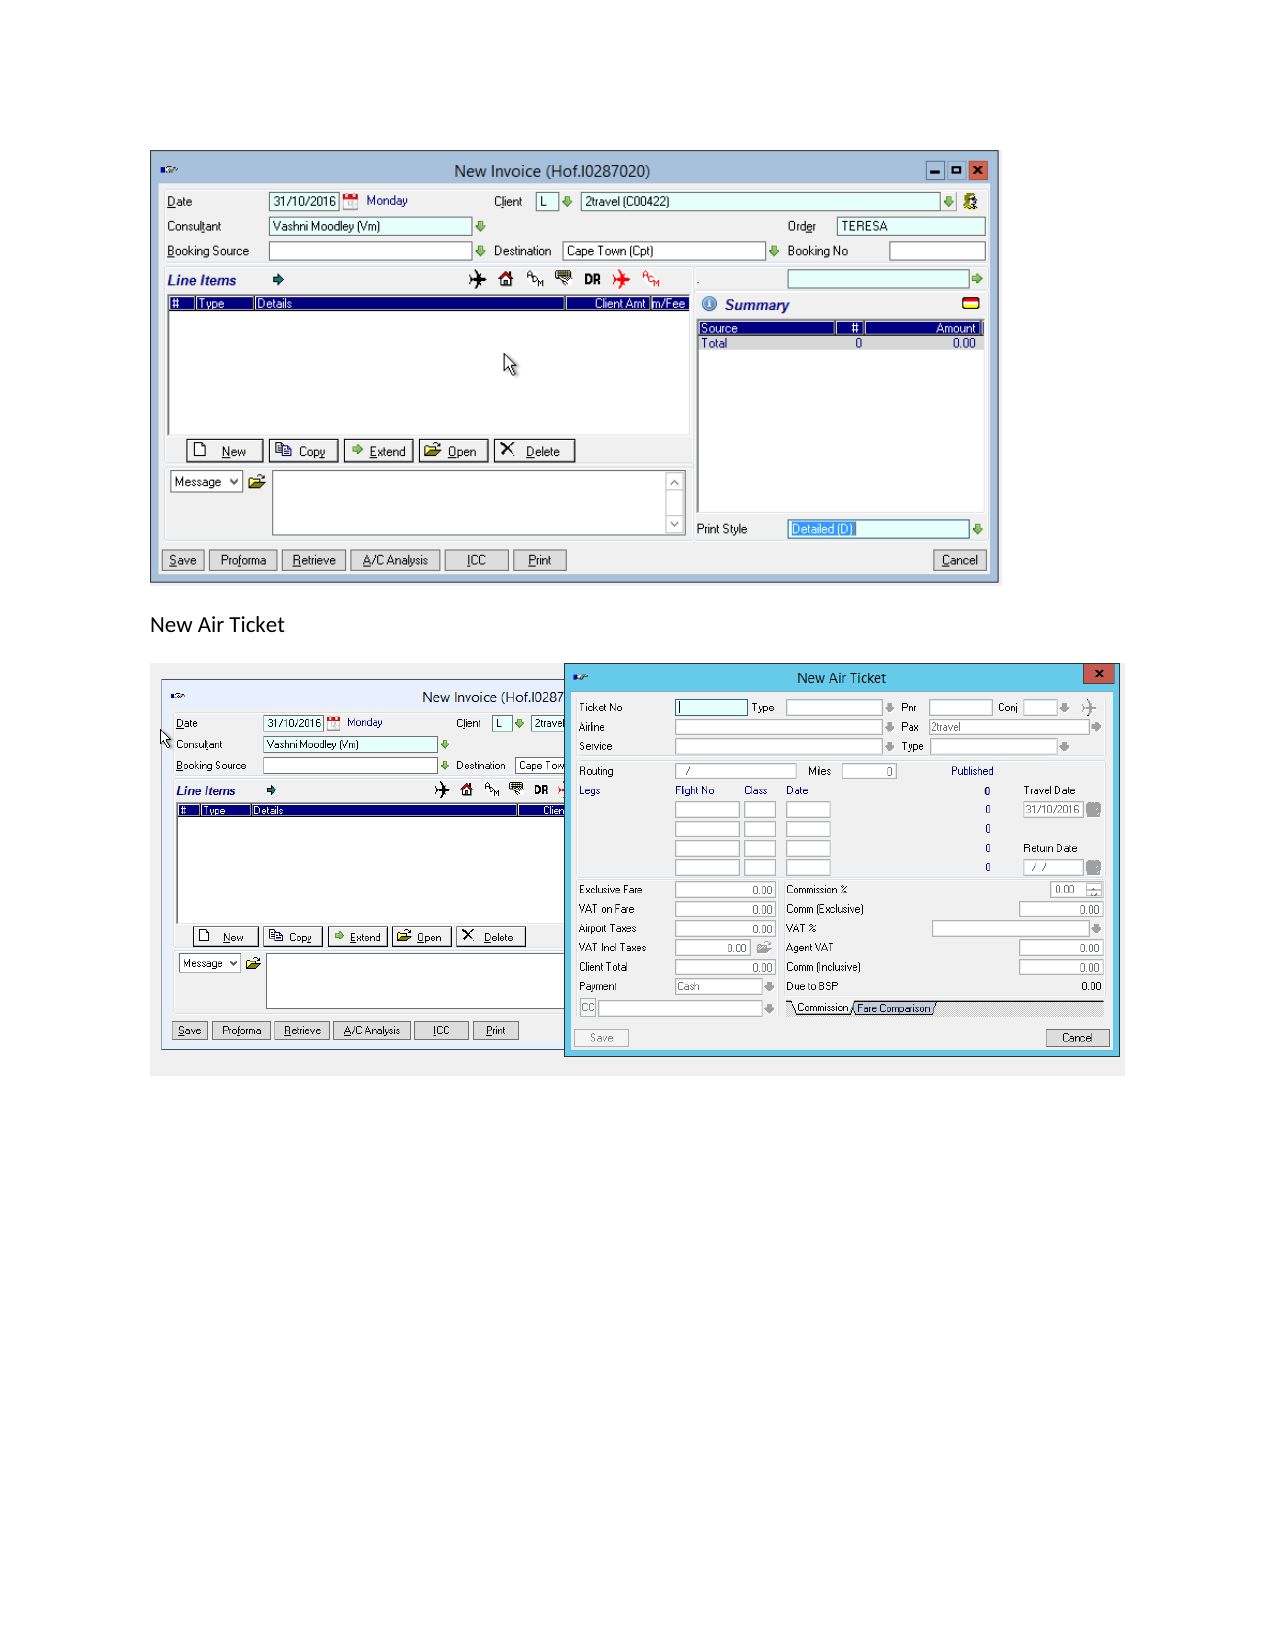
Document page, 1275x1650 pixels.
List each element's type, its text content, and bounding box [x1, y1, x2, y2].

picture [150, 663, 1125, 1076]
picture [150, 150, 1003, 586]
text New Air Ticket [150, 610, 1125, 638]
